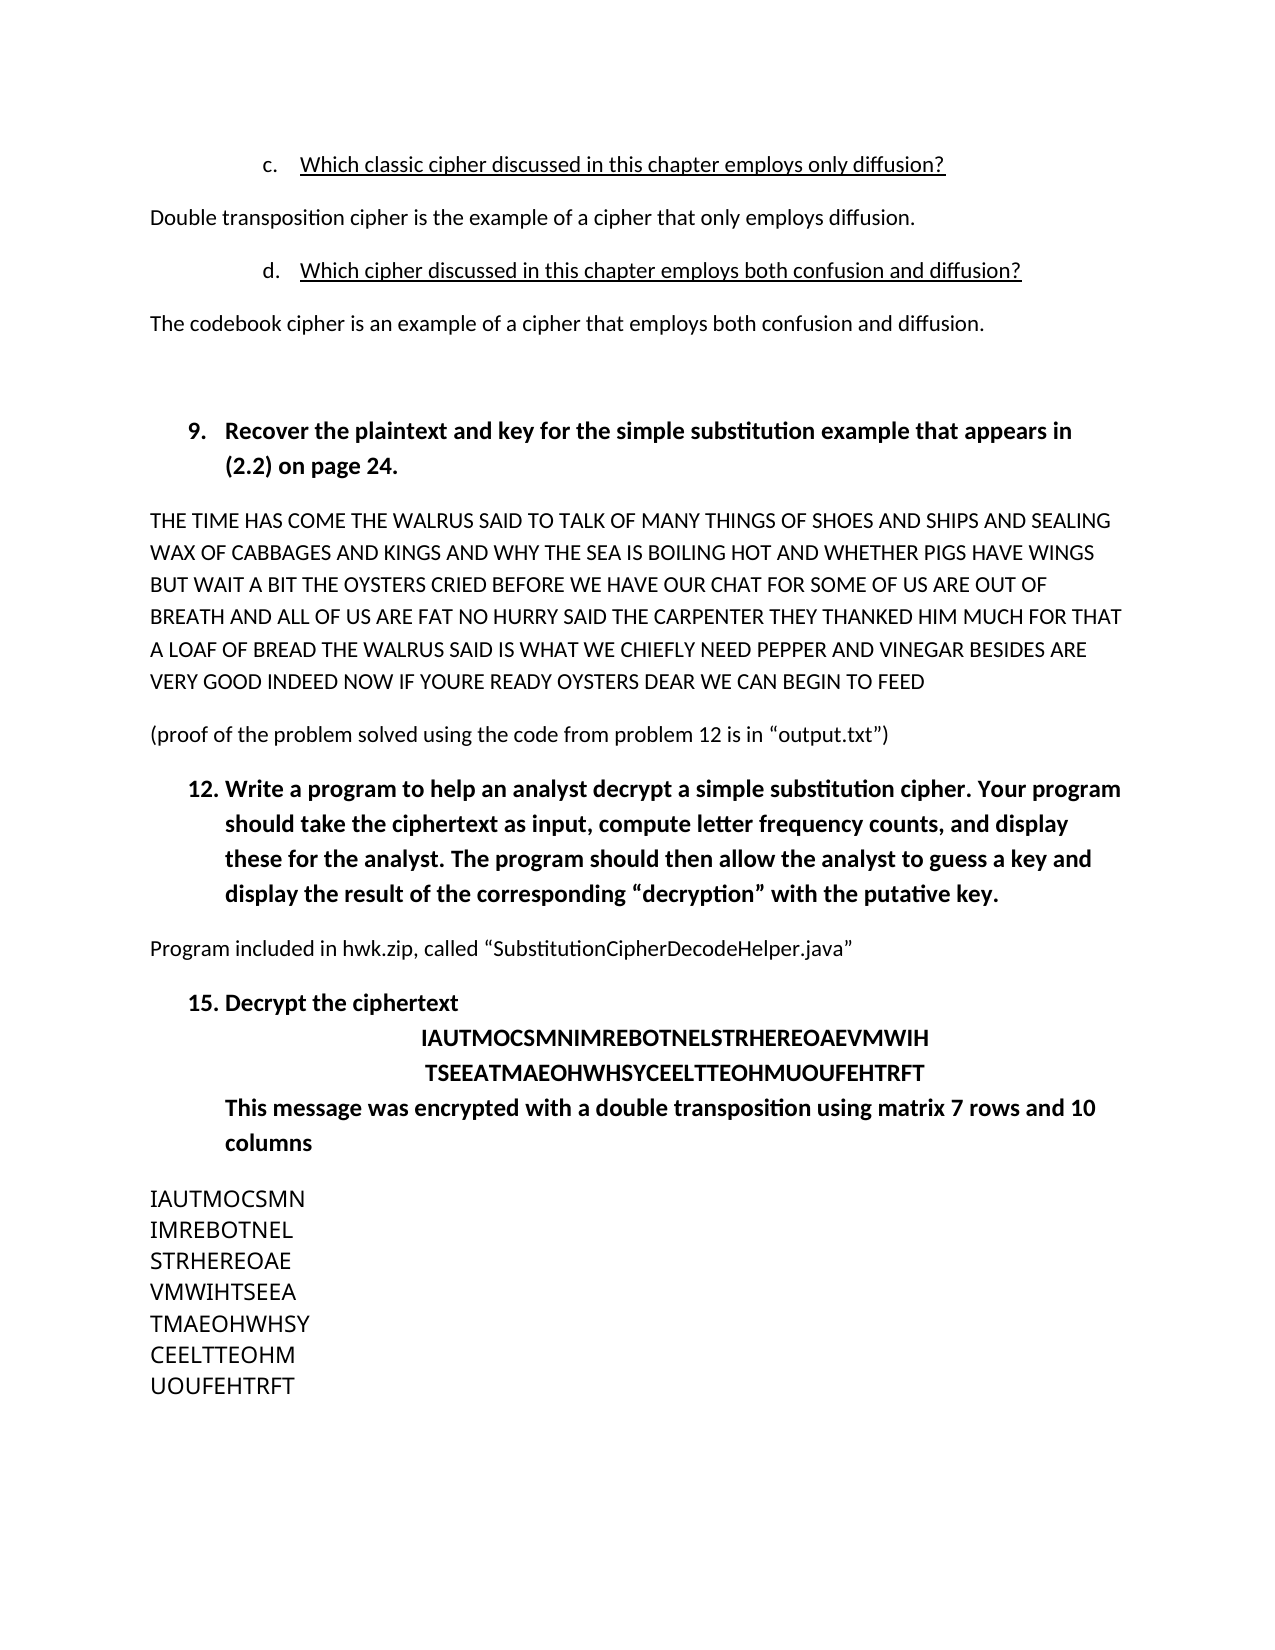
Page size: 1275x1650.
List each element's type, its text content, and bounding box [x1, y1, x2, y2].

text (proof of the problem solved using the code from problem 12 is in “output.txt”) [150, 720, 1125, 748]
text IMREBOTNEL [150, 1214, 1125, 1245]
list Recover the plaintext and key for the simple substitution example that appears in (2.2) on page 24. [187, 415, 1125, 481]
text Program included in hwk.zip, called “SubstitutionCipherDecodeHelper.java” [150, 934, 1125, 962]
text Double transposition cipher is the example of a cipher that only employs diffusion. [150, 203, 1125, 231]
text TMAEOHWHSY [150, 1308, 1125, 1339]
list This message was encrypted with a double transposition using matrix 7 rows and 10 columns [225, 1092, 1125, 1157]
text UOUFEHTRFT [150, 1370, 1125, 1401]
list Which cipher discussed in this chapter employs both confusion and diffusion? [262, 256, 1125, 284]
list IAUTMOCSMNIMREBOTNELSTRHEREOAEVMWIH [225, 1022, 1125, 1052]
text CEELTTEOHM [150, 1339, 1125, 1370]
text THE TIME HAS COME THE WALRUS SAID TO TALK OF MANY THINGS OF SHOES AND SHIPS AND SEALING WAX OF CABBAGES AND KINGS AND WHY THE SEA IS BOILING HOT AND WHETHER PIGS HAVE WINGS BUT WAIT A BIT THE OYSTERS CRIED BEFORE WE HAVE OUR CHAT FOR SOME OF US ARE OUT OF BREATH AND ALL OF US ARE FAT NO HURRY SAID THE CARPENTER THEY THANKED HIM MUCH FOR THAT A LOAF OF BREAD THE WALRUS SAID IS WHAT WE CHIEFLY NEED PEPPER AND VINEGAR BESIDES ARE VERY GOOD INDEED NOW IF YOURE READY OYSTERS DEAR WE CAN BEGIN TO FEED [150, 506, 1125, 695]
text IAUTMOCSMN [150, 1183, 1125, 1214]
text STRHEREOAE [150, 1245, 1125, 1276]
text The codebook cipher is an example of a cipher that employs both confusion and diffusion. [150, 309, 1125, 337]
list Write a program to help an analyst decrypt a simple substitution cipher. Your program should take the ciphertext as input, compute letter frequency counts, and display these for the analyst. The program should then allow the analyst to guess a key and display the result of the corresponding “decryption” with the putative key. [187, 773, 1125, 908]
list Decrypt the ciphertext [187, 987, 1125, 1017]
text VMWIHTSEEA [150, 1276, 1125, 1308]
list TSEEATMAEOHWHSYCEELTTEOHMUOUFEHTRFT [225, 1057, 1125, 1087]
list Which classic cipher discussed in this chapter employs only diffusion? [262, 150, 1125, 178]
